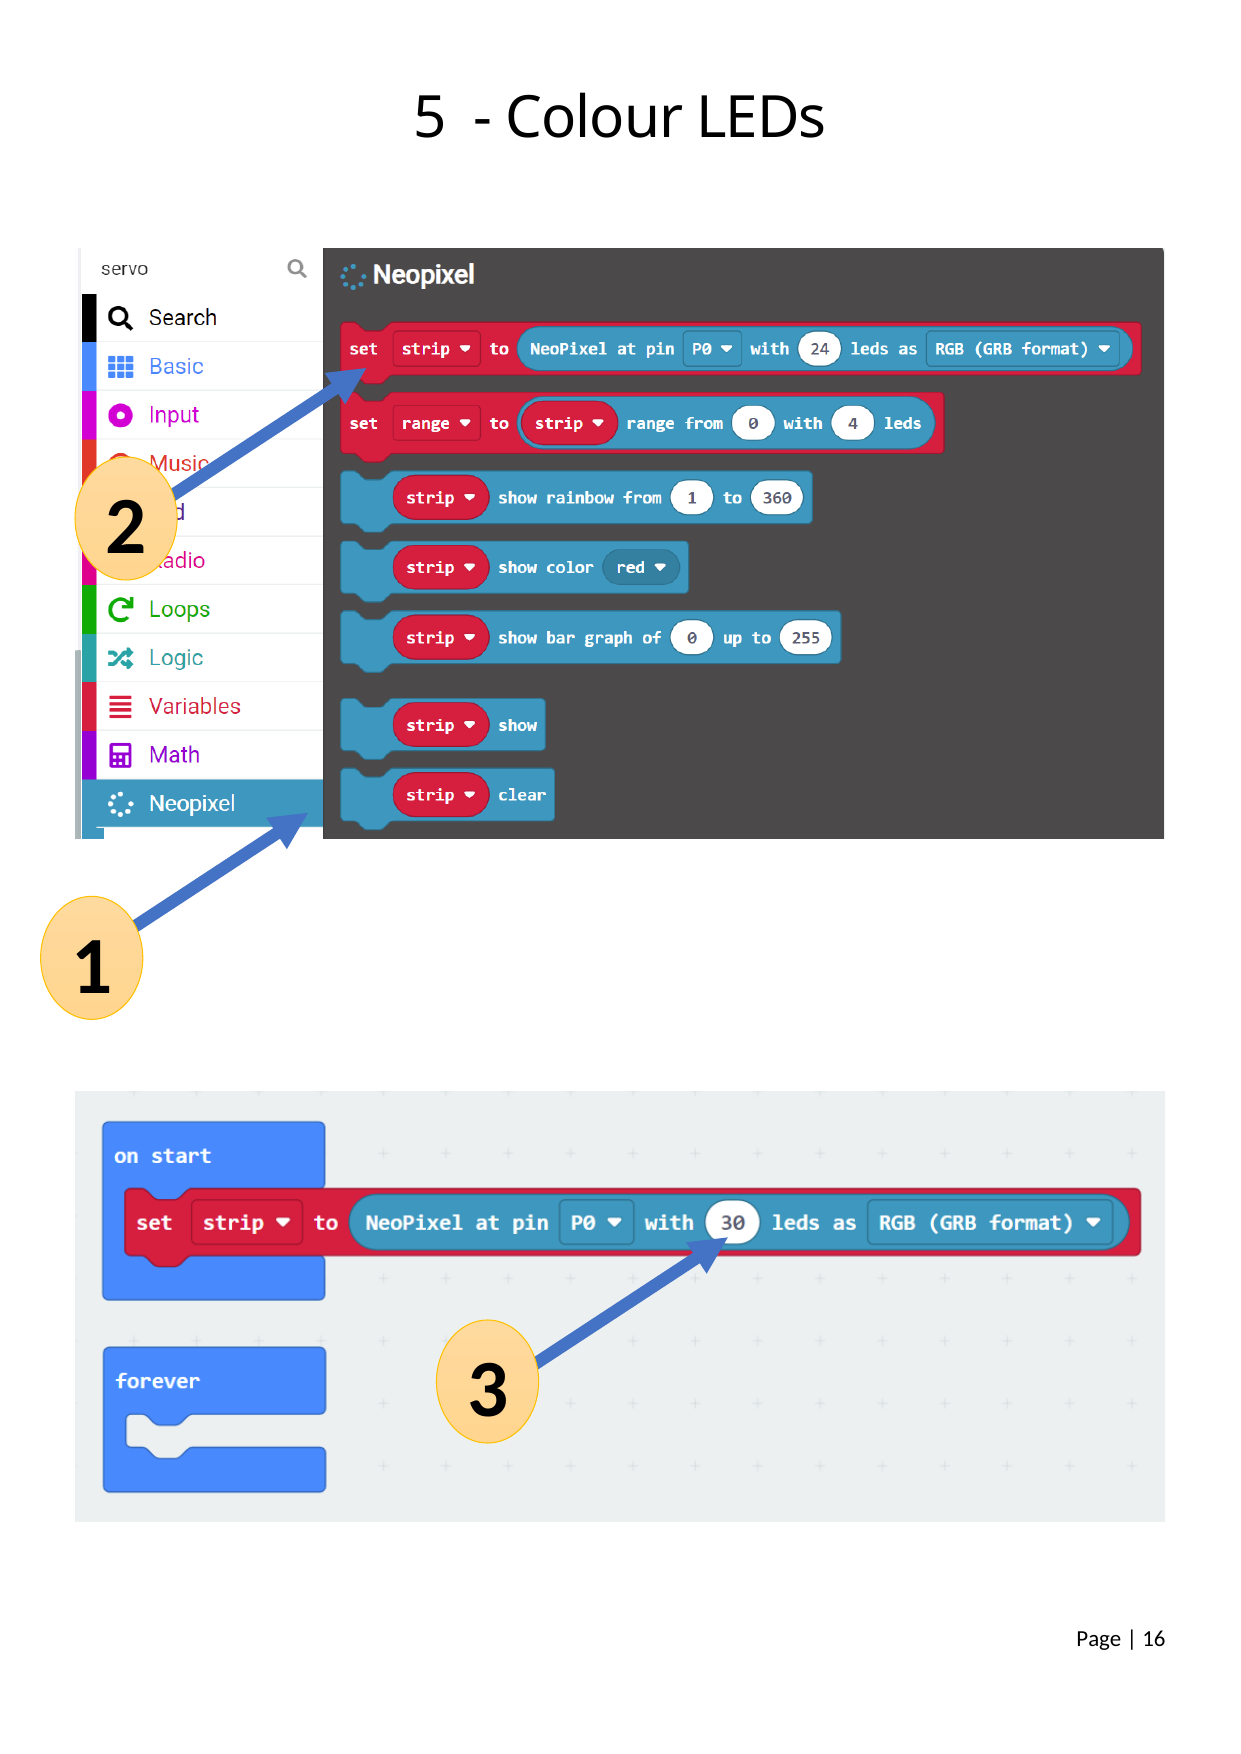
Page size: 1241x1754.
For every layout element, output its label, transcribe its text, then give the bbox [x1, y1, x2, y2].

picture [75, 248, 1166, 839]
picture [75, 1091, 1166, 1522]
title 5 - Colour LEDs [75, 75, 1165, 154]
